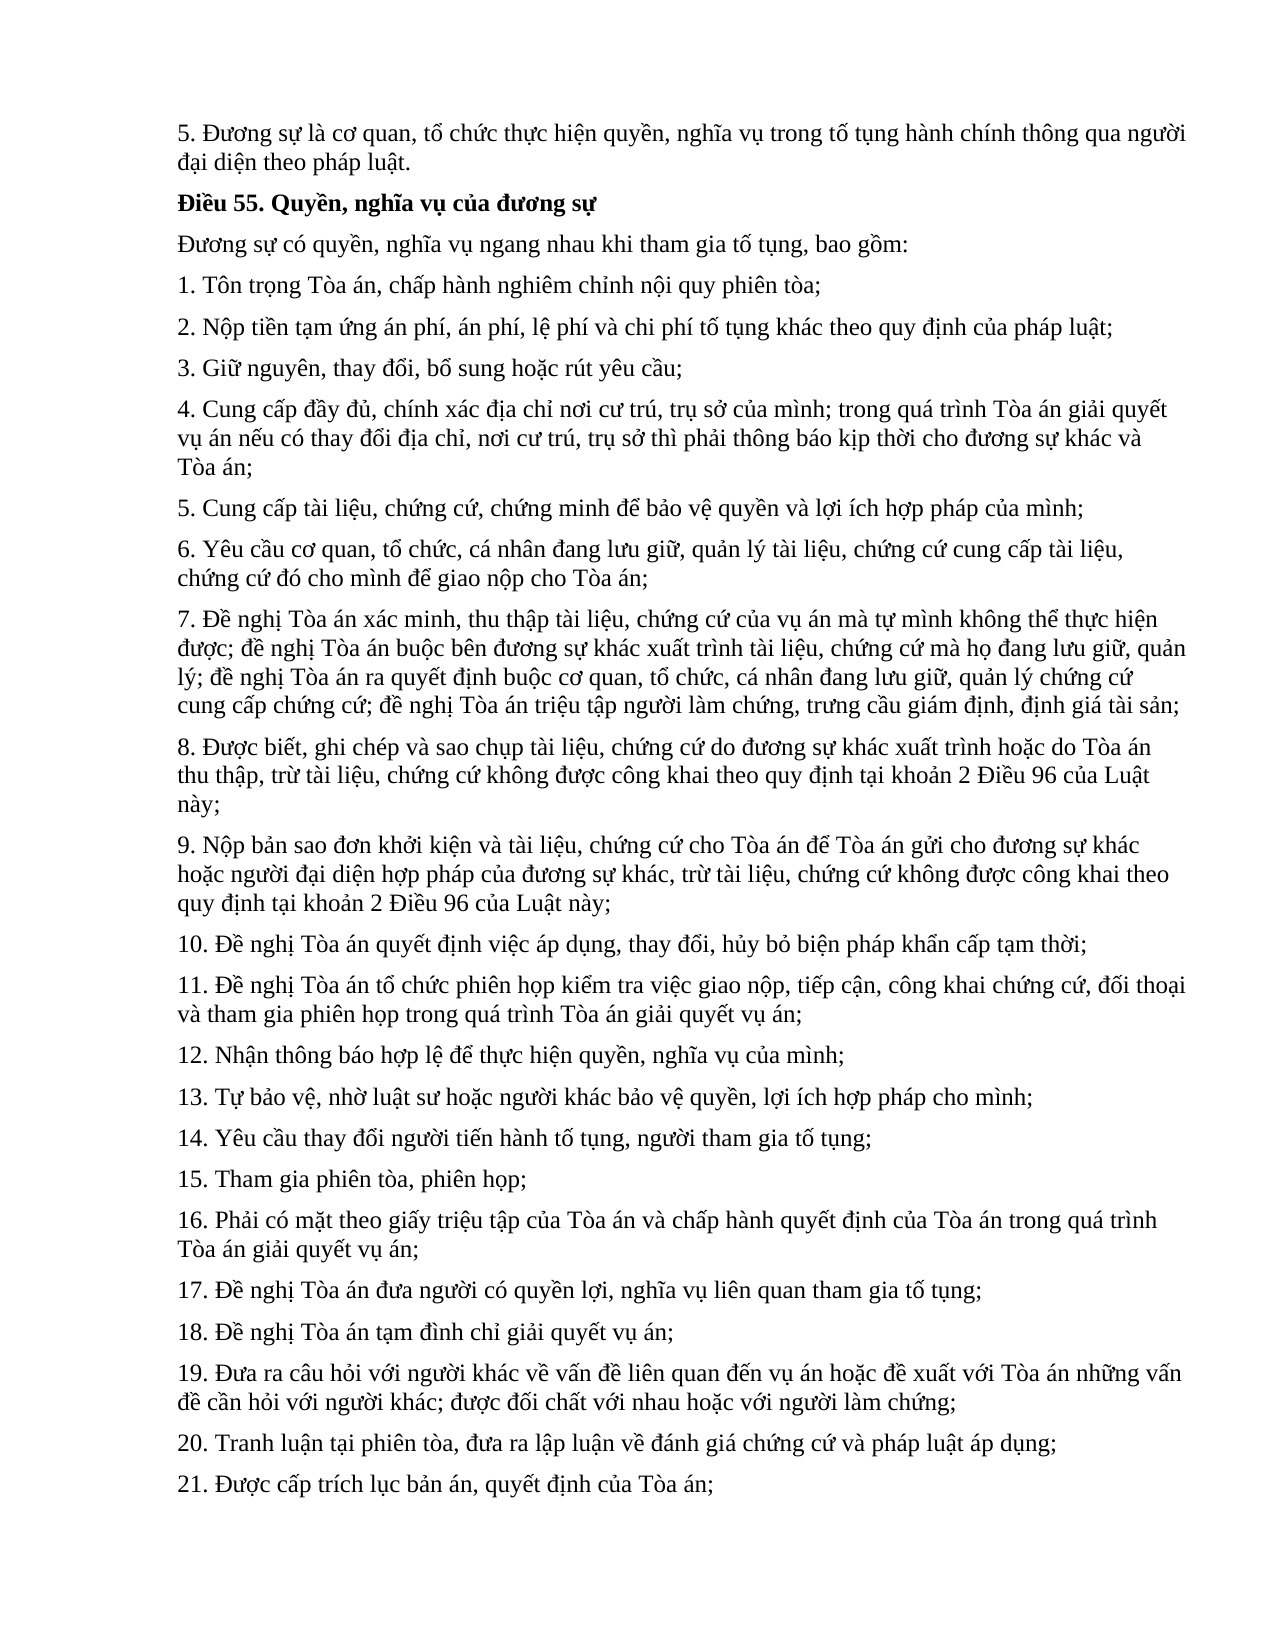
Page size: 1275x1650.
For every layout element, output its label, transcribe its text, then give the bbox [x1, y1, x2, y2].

text 8. Được biết, ghi chép và sao chụp tài liệu, chứng cứ do đương sự khác xuất trình hoặc do Tòa án thu thập, trừ tài liệu, chứng cứ không được công khai theo quy định tại khoản 2 Điều 96 của Luật này; [177, 732, 1186, 818]
text 9. Nộp bản sao đơn khởi kiện và tài liệu, chứng cứ cho Tòa án để Tòa án gửi cho đương sự khác hoặc người đại diện hợp pháp của đương sự khác, trừ tài liệu, chứng cứ không được công khai theo quy định tại khoản 2 Điều 96 của Luật này; [177, 831, 1186, 917]
text 20. Tranh luận tại phiên tòa, đưa ra lập luận về đánh giá chứng cứ và pháp luật áp dụng; [177, 1428, 1186, 1457]
text Đương sự có quyền, nghĩa vụ ngang nhau khi tham gia tố tụng, bao gồm: [177, 229, 1186, 258]
text 14. Yêu cầu thay đổi người tiến hành tố tụng, người tham gia tố tụng; [177, 1123, 1186, 1152]
text 11. Đề nghị Tòa án tổ chức phiên họp kiểm tra việc giao nộp, tiếp cận, công khai chứng cứ, đối thoại và tham gia phiên họp trong quá trình Tòa án giải quyết vụ án; [177, 971, 1186, 1028]
text 4. Cung cấp đầy đủ, chính xác địa chỉ nơi cư trú, trụ sở của mình; trong quá trình Tòa án giải quyết vụ án nếu có thay đổi địa chỉ, nơi cư trú, trụ sở thì phải thông báo kịp thời cho đương sự khác và Tòa án; [177, 394, 1186, 481]
text 19. Đưa ra câu hỏi với người khác về vấn đề liên quan đến vụ án hoặc đề xuất với Tòa án những vấn đề cần hỏi với người khác; được đối chất với nhau hoặc với người làm chứng; [177, 1358, 1186, 1416]
text 2. Nộp tiền tạm ứng án phí, án phí, lệ phí và chi phí tố tụng khác theo quy định của pháp luật; [177, 312, 1186, 341]
text 15. Tham gia phiên tòa, phiên họp; [177, 1164, 1186, 1193]
text 10. Đề nghị Tòa án quyết định việc áp dụng, thay đổi, hủy bỏ biện pháp khẩn cấp tạm thời; [177, 929, 1186, 958]
text 13. Tự bảo vệ, nhờ luật sư hoặc người khác bảo vệ quyền, lợi ích hợp pháp cho mình; [177, 1082, 1186, 1111]
text 1. Tôn trọng Tòa án, chấp hành nghiêm chỉnh nội quy phiên tòa; [177, 271, 1186, 299]
text 6. Yêu cầu cơ quan, tổ chức, cá nhân đang lưu giữ, quản lý tài liệu, chứng cứ cung cấp tài liệu, chứng cứ đó cho mình để giao nộp cho Tòa án; [177, 534, 1186, 592]
text 18. Đề nghị Tòa án tạm đình chỉ giải quyết vụ án; [177, 1317, 1186, 1346]
text Điều 55. Quyền, nghĩa vụ của đương sự [177, 188, 1186, 217]
text 3. Giữ nguyên, thay đổi, bổ sung hoặc rút yêu cầu; [177, 353, 1186, 382]
text 16. Phải có mặt theo giấy triệu tập của Tòa án và chấp hành quyết định của Tòa án trong quá trình Tòa án giải quyết vụ án; [177, 1206, 1186, 1263]
text 5. Đương sự là cơ quan, tổ chức thực hiện quyền, nghĩa vụ trong tố tụng hành chính thông qua người đại diện theo pháp luật. [177, 118, 1186, 176]
text 5. Cung cấp tài liệu, chứng cứ, chứng minh để bảo vệ quyền và lợi ích hợp pháp của mình; [177, 493, 1186, 522]
text 17. Đề nghị Tòa án đưa người có quyền lợi, nghĩa vụ liên quan tham gia tố tụng; [177, 1276, 1186, 1304]
text 7. Đề nghị Tòa án xác minh, thu thập tài liệu, chứng cứ của vụ án mà tự mình không thể thực hiện được; đề nghị Tòa án buộc bên đương sự khác xuất trình tài liệu, chứng cứ mà họ đang lưu giữ, quản lý; đề nghị Tòa án ra quyết định buộc cơ quan, tổ chức, cá nhân đang lưu giữ, quản lý chứng cứ cung cấp chứng cứ; đề nghị Tòa án triệu tập người làm chứng, trưng cầu giám định, định giá tài sản; [177, 604, 1186, 719]
text 21. Được cấp trích lục bản án, quyết định của Tòa án; [177, 1469, 1186, 1498]
text 12. Nhận thông báo hợp lệ để thực hiện quyền, nghĩa vụ của mình; [177, 1041, 1186, 1069]
